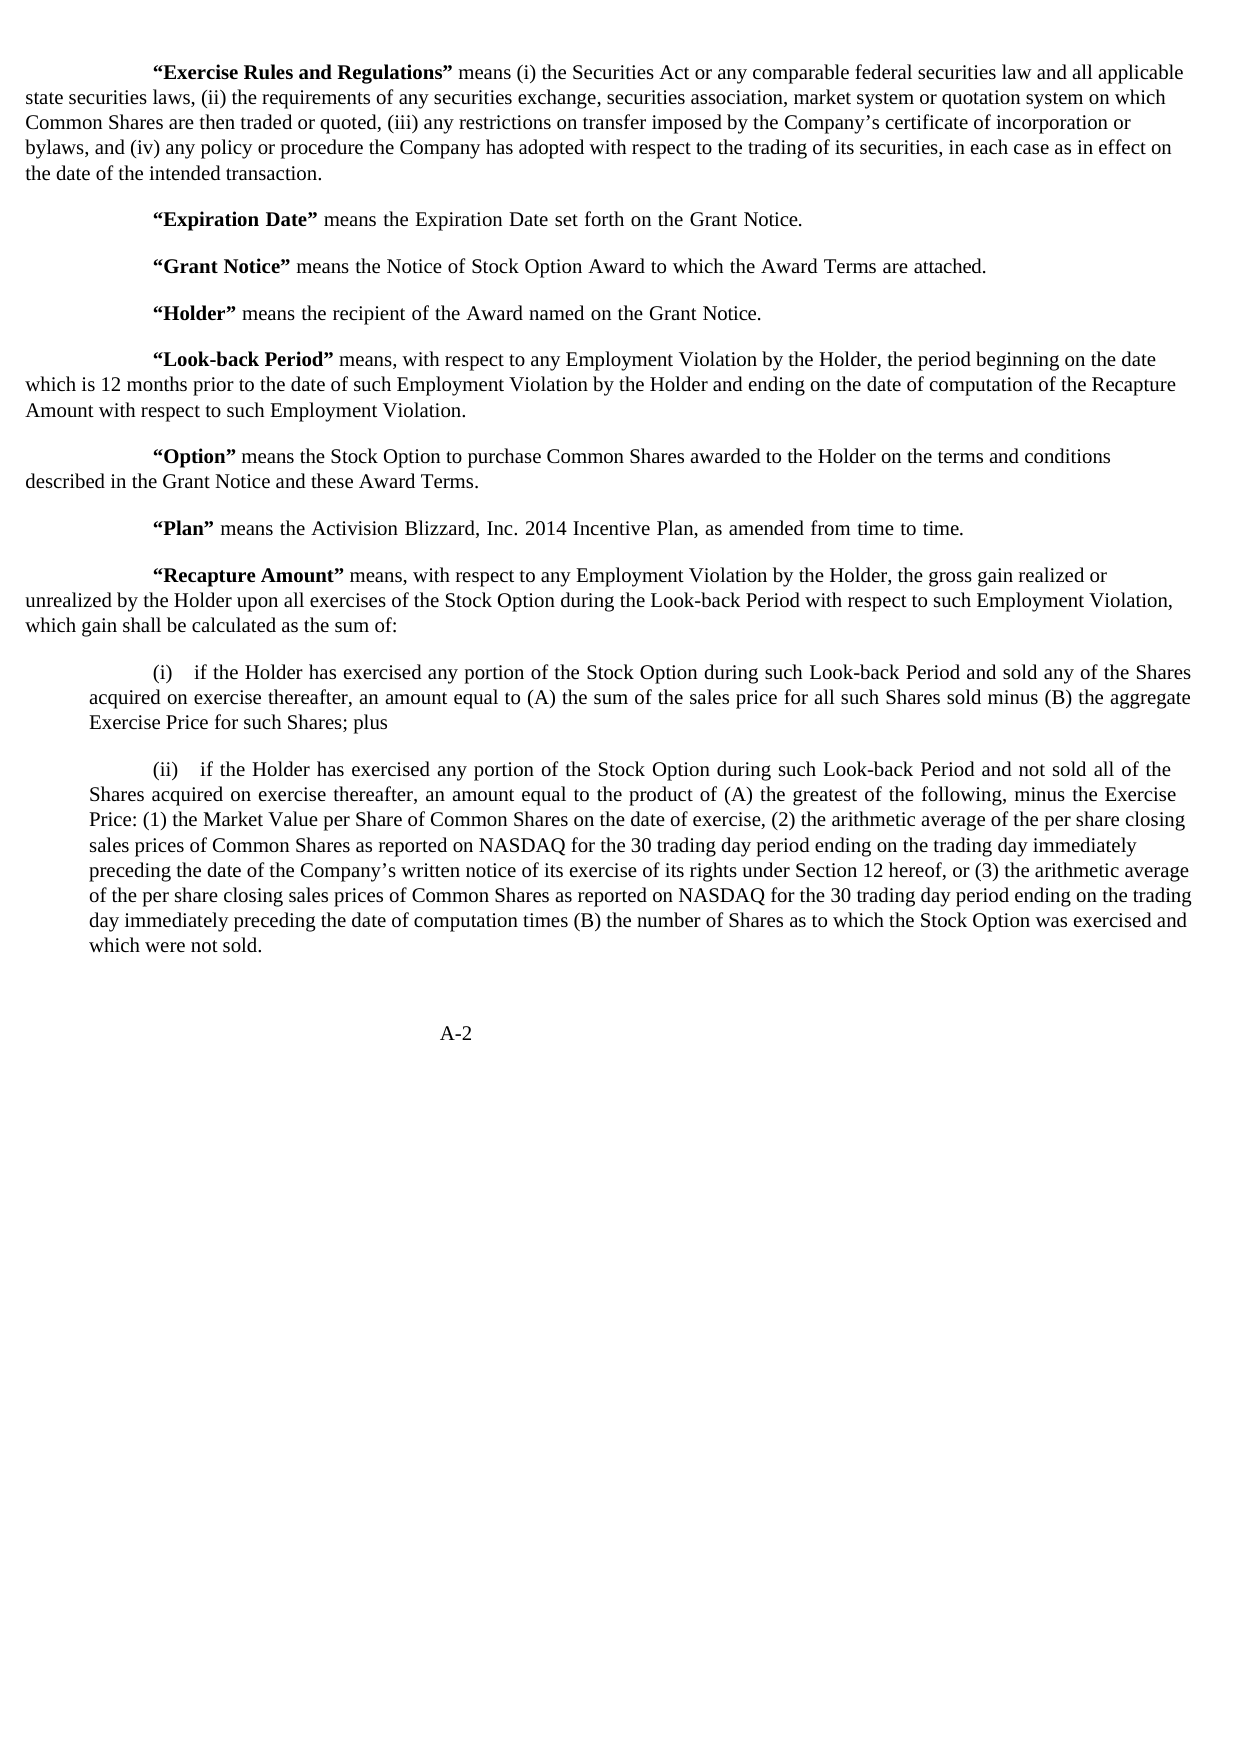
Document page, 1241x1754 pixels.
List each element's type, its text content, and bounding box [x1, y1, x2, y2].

list if the Holder has exercised any portion of the Stock Option during such Look-back Period and sold any of the Shares acquired on exercise thereafter, an amount equal to (A) the sum of the sales price for all such Shares sold minus (B) the aggregate Exercise Price for such Shares; plus [89, 660, 1192, 734]
text “Holder” means the recipient of the Award named on the Grant Notice. [153, 301, 1230, 324]
text “Grant Notice” means the Notice of Stock Option Award to which the Award Terms are attached. [153, 254, 1230, 278]
text “Look-back Period” means, with respect to any Employment Violation by the Holder, the period beginning on the date which is 12 months prior to the date of such Employment Violation by the Holder and ending on the date of computation of the Recapture Amount with respect to such Employment Violation. [25, 347, 1193, 422]
list if the Holder has exercised any portion of the Stock Option during such Look-back Period and not sold all of the Shares acquired on exercise thereafter, an amount equal to the product of (A) the greatest of the following, minus the Exercise Price: (1) the Market Value per Share of Common Shares on the date of exercise, (2) the arithmetic average of the per share closing sales prices of Common Shares as reported on NASDAQ for the 30 trading day period ending on the trading day immediately preceding the date of the Company’s written notice of its exercise of its rights under Section 12 hereof, or (3) the arithmetic average of the per share closing sales prices of Common Shares as reported on NASDAQ for the 30 trading day period ending on the trading day immediately preceding the date of computation times (B) the number of Shares as to which the Stock Option was exercised and which were not sold. [89, 757, 1215, 957]
text “Option” means the Stock Option to purchase Common Shares awarded to the Holder on the terms and conditions described in the Grant Notice and these Award Terms. [25, 444, 1132, 493]
text “Exercise Rules and Regulations” means (i) the Securities Act or any comparable federal securities law and all applicable state securities laws, (ii) the requirements of any securities exchange, securities association, market system or quotation system on which Common Shares are then traded or quoted, (iii) any restrictions on transfer imposed by the Company’s certificate of incorporation or bylaws, and (iv) any policy or procedure the Company has adopted with respect to the trading of its securities, in each case as in effect on the date of the intended transaction. [25, 59, 1193, 184]
text “Expiration Date” means the Expiration Date set forth on the Grant Notice. [153, 207, 1230, 231]
text “Recapture Amount” means, with respect to any Employment Violation by the Holder, the gross gain realized or unrealized by the Holder upon all exercises of the Stock Option during the Look-back Period with respect to such Employment Violation, which gain shall be calculated as the sum of: [25, 563, 1193, 637]
text “Plan” means the Activision Blizzard, Inc. 2014 Incentive Plan, as amended from time to time. [153, 516, 1230, 540]
